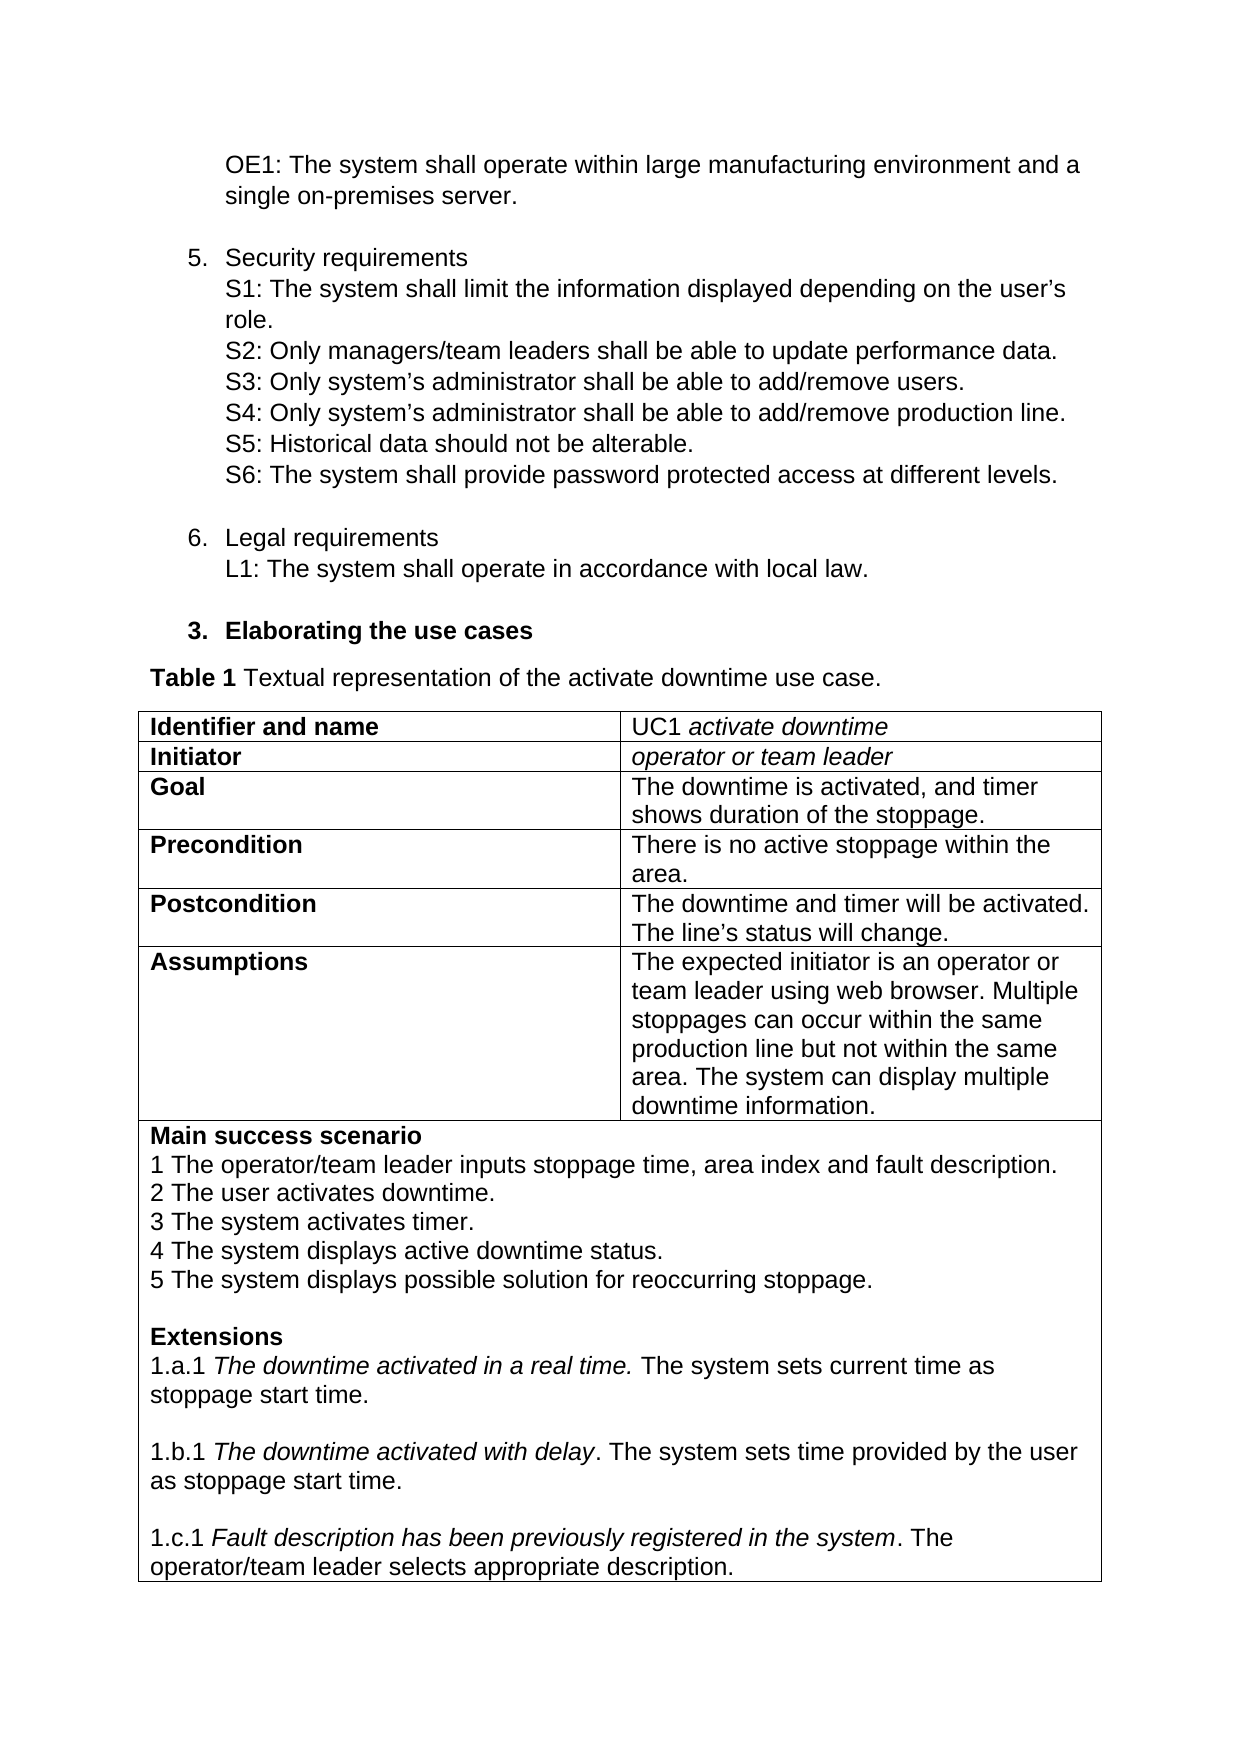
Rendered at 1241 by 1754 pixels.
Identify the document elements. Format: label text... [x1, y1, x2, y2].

list Security requirements [187, 243, 1090, 272]
list S6: The system shall provide password protected access at different levels. [225, 460, 1090, 489]
table_cell There is no active stoppage within the area. [621, 830, 1101, 888]
table_header Identifier and name [139, 712, 620, 741]
table_cell Goal [139, 772, 620, 829]
table_cell Precondition [139, 830, 620, 888]
table_cell Assumptions [139, 947, 620, 1120]
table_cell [139, 1121, 1101, 1581]
list S4: Only system’s administrator shall be able to add/remove production line. [225, 398, 1090, 427]
text Table 1 Textual representation of the activate downtime use case. [150, 663, 1090, 692]
table_cell The expected initiator is an operator or team leader using web browser. Multiple stoppages can occur within the same production line but not within the same area. The system can display multiple downtime information. [621, 947, 1101, 1120]
list L1: The system shall operate in accordance with local law. [225, 553, 1090, 582]
list Legal requirements [187, 522, 1090, 551]
list S3: Only system’s administrator shall be able to add/remove users. [225, 367, 1090, 396]
table_cell The downtime is activated, and timer shows duration of the stoppage. [621, 772, 1101, 829]
table_header UC1 activate downtime [621, 712, 1101, 741]
list S2: Only managers/team leaders shall be able to update performance data. [225, 336, 1090, 365]
table_cell Postcondition [139, 889, 620, 946]
list OE1: The system shall operate within large manufacturing environment and a single on-premises server. [225, 150, 1090, 210]
list S1: The system shall limit the information displayed depending on the user’s role. [225, 274, 1090, 334]
table_cell The downtime and timer will be activated. The line’s status will change. [621, 889, 1101, 946]
table_cell Initiator [139, 742, 620, 771]
list S5: Historical data should not be alterable. [225, 429, 1090, 458]
table_cell operator or team leader [621, 742, 1101, 771]
list Elaborating the use cases [187, 616, 1090, 644]
